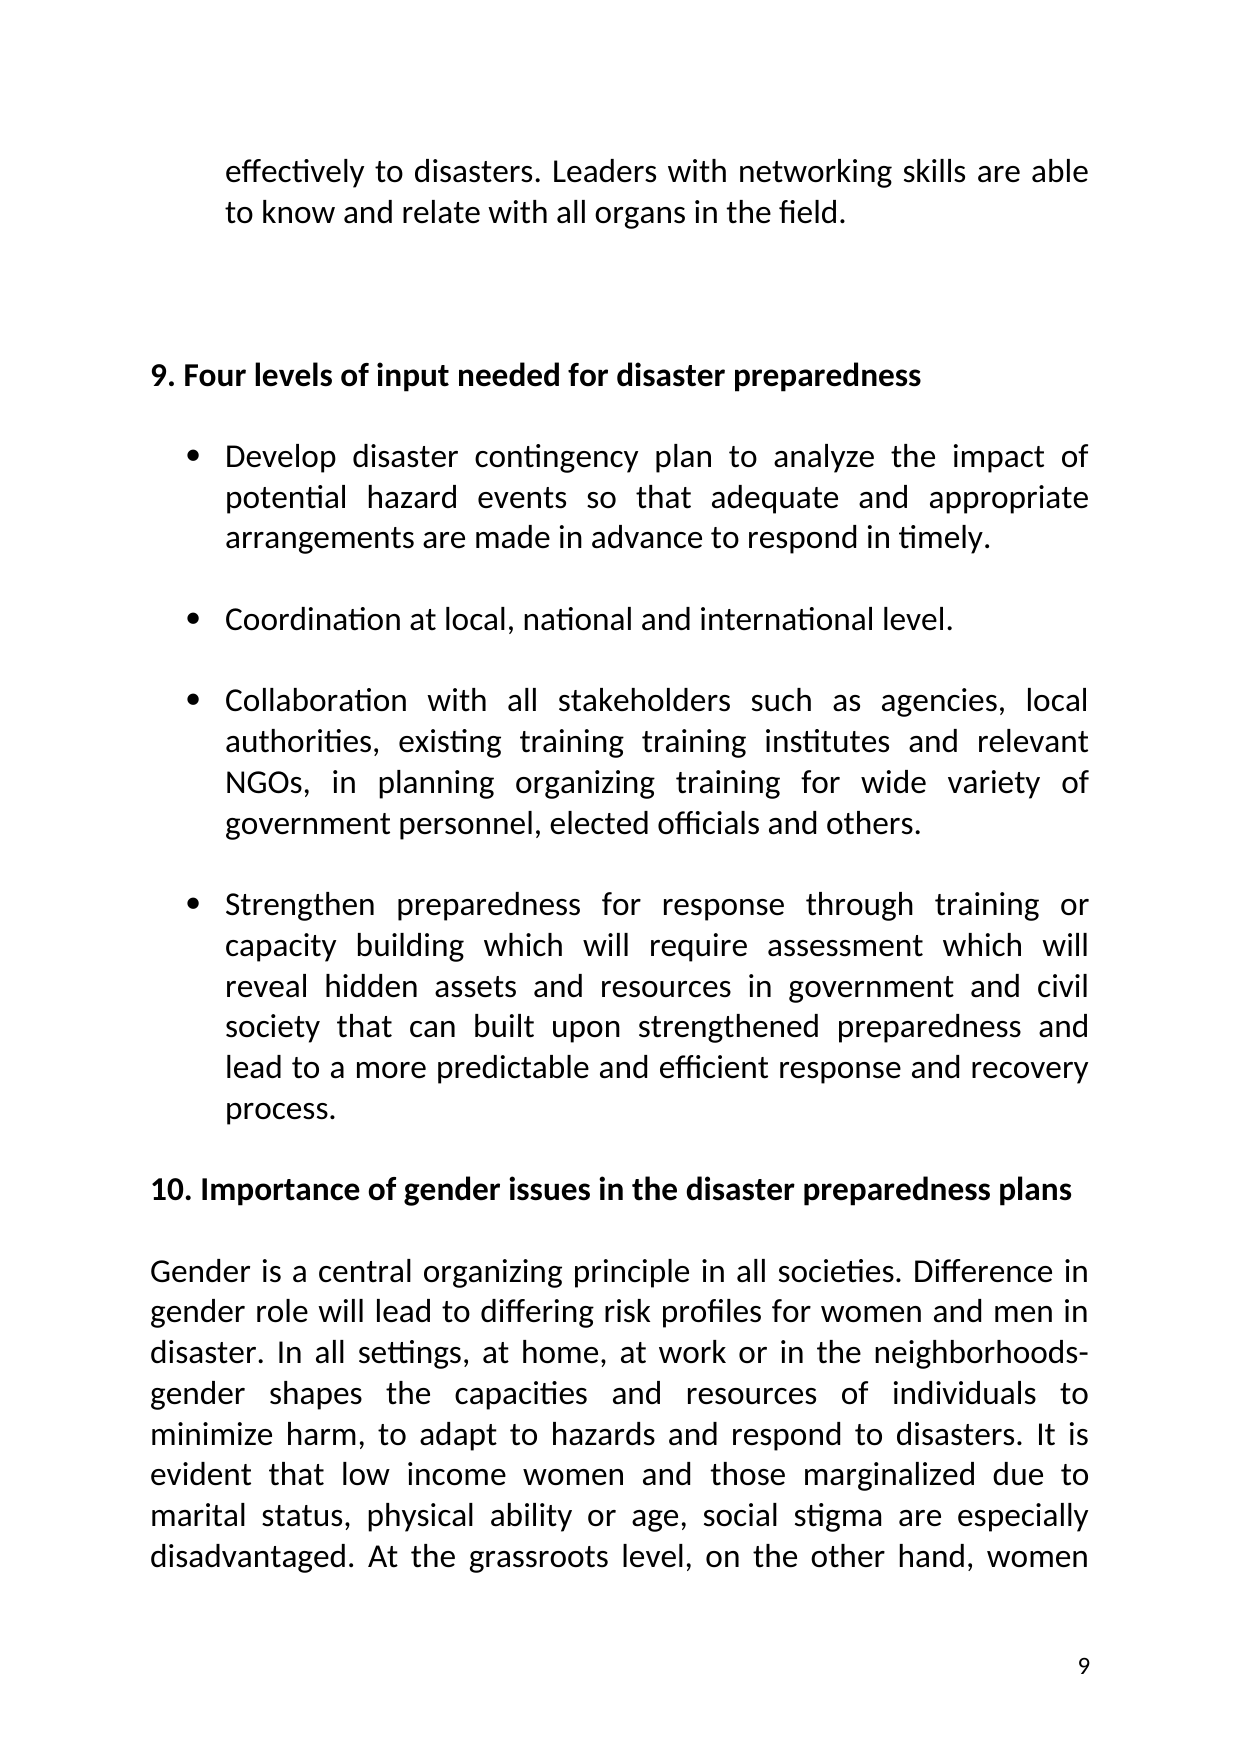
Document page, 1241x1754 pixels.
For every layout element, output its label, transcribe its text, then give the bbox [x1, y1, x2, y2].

list Strengthen preparedness for response through training or capacity building which will require assessment which will reveal hidden assets and resources in government and civil society that can built upon strengthened preparedness and lead to a more predictable and efficient response and recovery process. [187, 883, 1090, 1127]
list Coordination at local, national and international level. [187, 598, 1090, 639]
list Collaboration with all stakeholders such as agencies, local authorities, existing training training institutes and relevant NGOs, in planning organizing training for wide variety of government personnel, elected officials and others. [187, 679, 1090, 842]
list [187, 150, 1090, 231]
text 10. Importance of gender issues in the disaster preparedness plans [150, 1168, 1090, 1209]
list Develop disaster contingency plan to analyze the impact of potential hazard events so that adequate and appropriate arrangements are made in advance to respond in timely. [187, 435, 1090, 557]
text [150, 1250, 1090, 1576]
text 9. Four levels of input needed for disaster preparedness [150, 354, 1090, 394]
